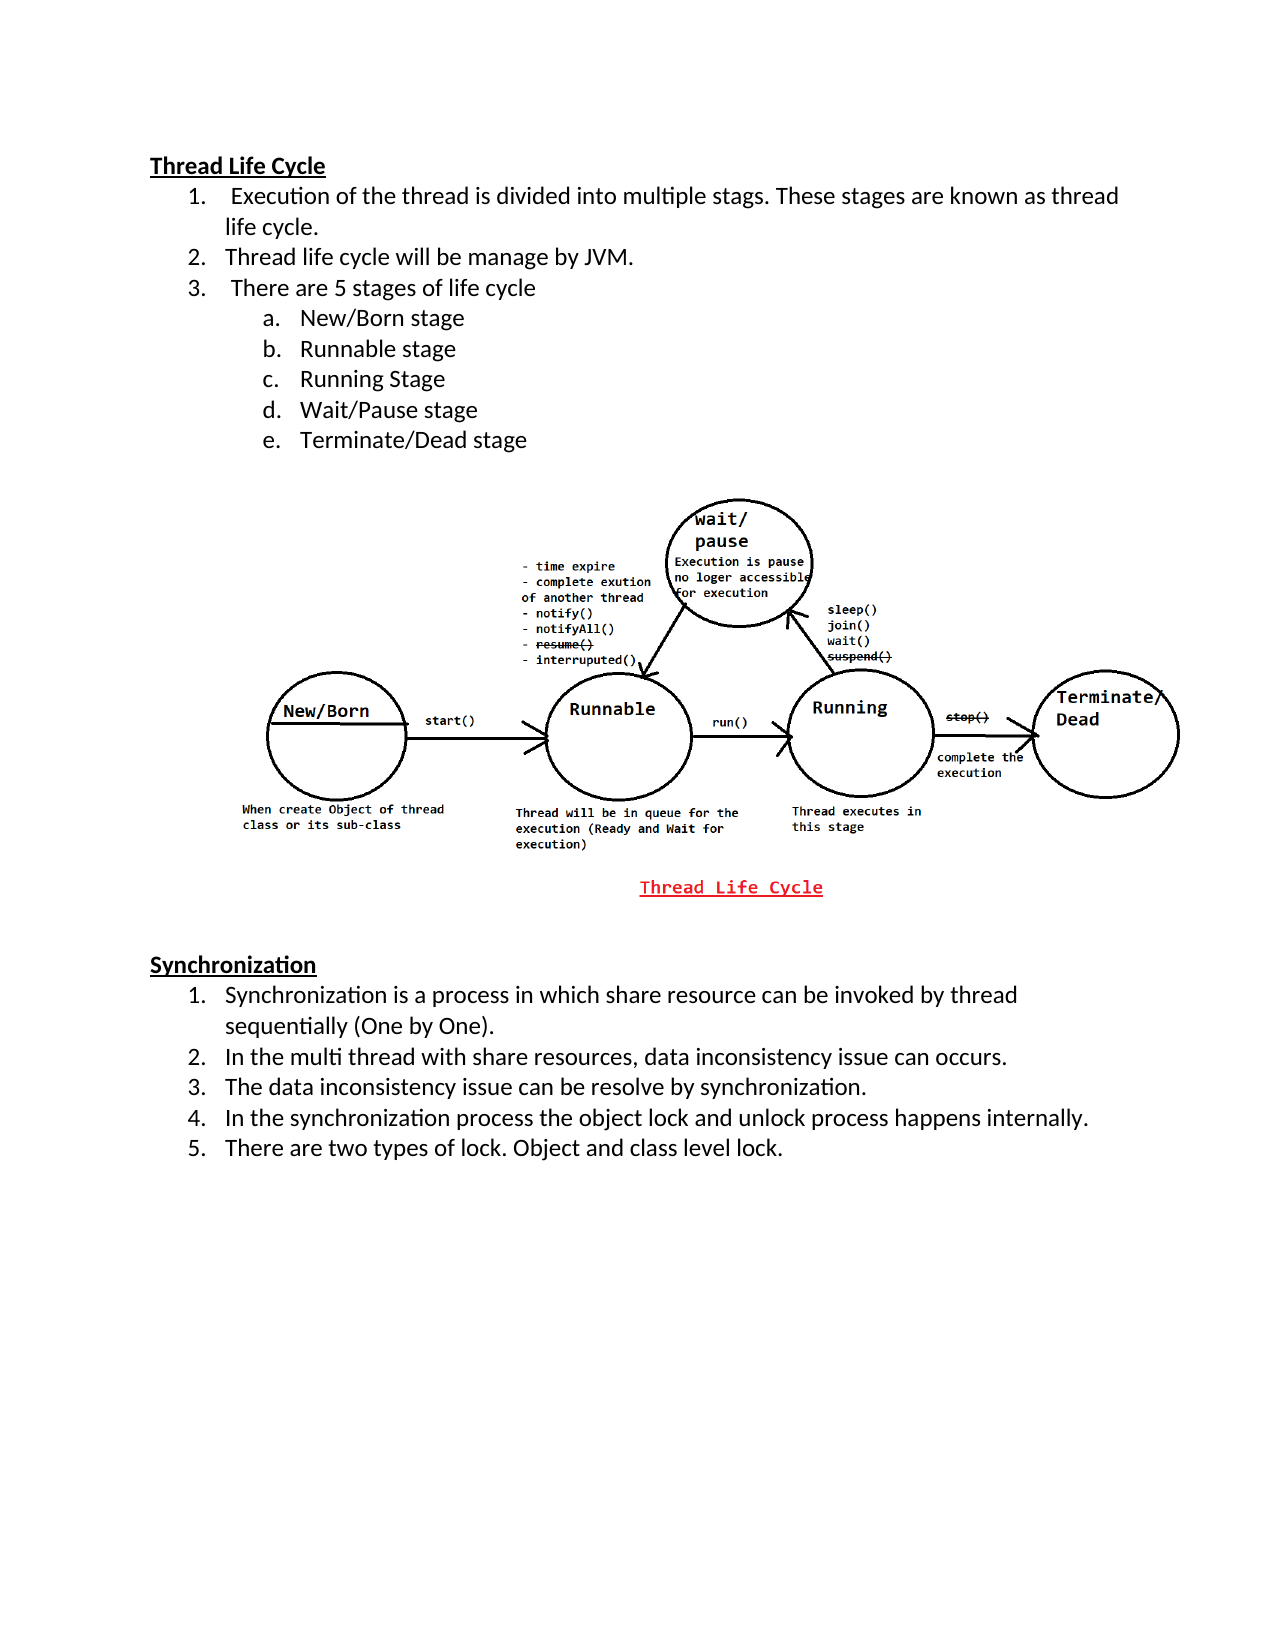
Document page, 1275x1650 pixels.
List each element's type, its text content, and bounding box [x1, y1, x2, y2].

list Execution of the thread is divided into multiple stags. These stages are known as thread life cycle. [187, 181, 1125, 242]
list New/Born stage [262, 303, 1125, 333]
list In the multi thread with share resources, data inconsistency issue can occurs. [187, 1041, 1125, 1071]
list There are 5 stages of life cycle [187, 272, 1125, 303]
list In the synchronization process the object lock and unlock process happens internally. [187, 1102, 1125, 1132]
list Terminate/Dead stage [262, 425, 1125, 455]
picture [225, 485, 1200, 919]
list The data inconsistency issue can be resolve by synchronization. [187, 1071, 1125, 1102]
list Wait/Pause stage [262, 394, 1125, 425]
list There are two types of lock. Object and class level lock. [187, 1132, 1125, 1163]
list Running Stage [262, 364, 1125, 394]
text Synchronization [150, 949, 1125, 980]
text Thread Life Cycle [150, 150, 1125, 181]
list Runnable stage [262, 333, 1125, 364]
list Synchronization is a process in which share resource can be invoked by thread sequentially (One by One). [187, 980, 1125, 1041]
list Thread life cycle will be manage by JVM. [187, 242, 1125, 272]
